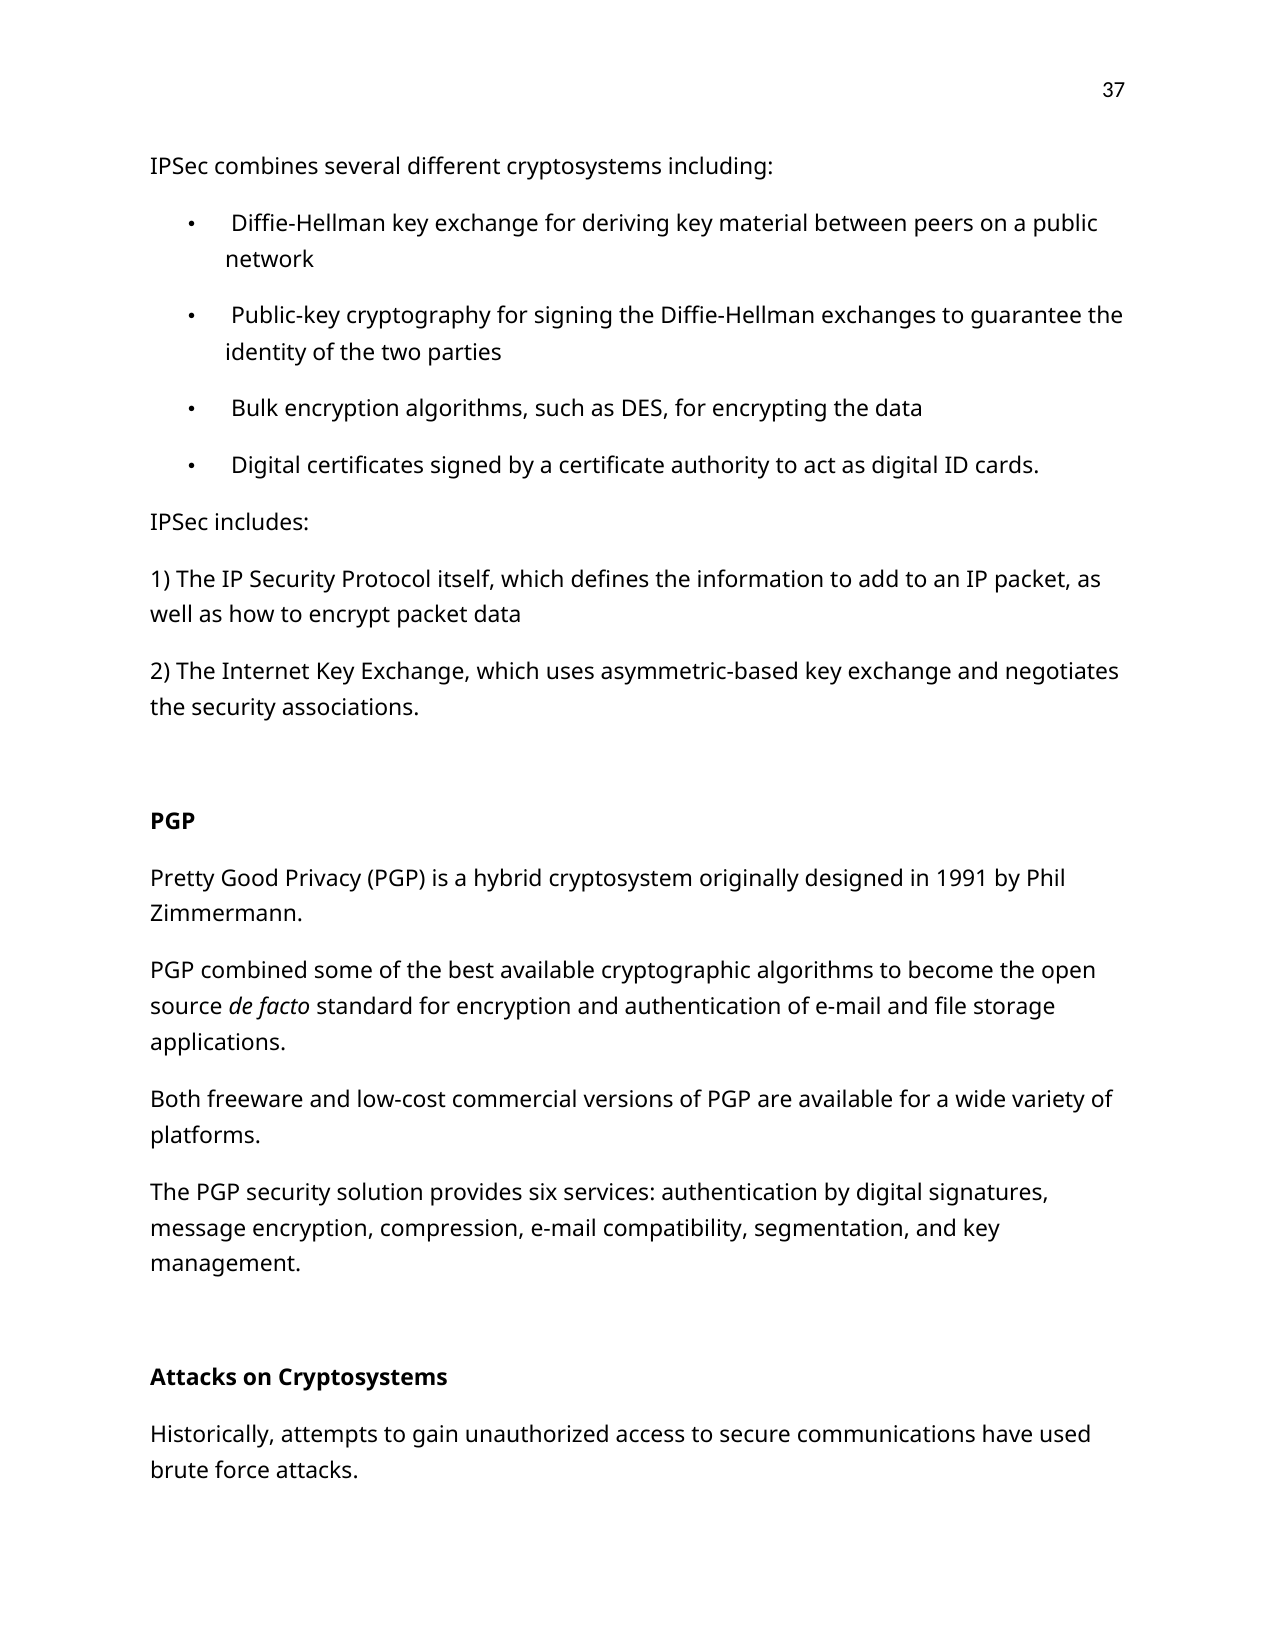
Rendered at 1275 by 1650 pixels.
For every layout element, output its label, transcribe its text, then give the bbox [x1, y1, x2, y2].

text IPSec combines several different cryptosystems including: [150, 150, 1125, 181]
list Public-key cryptography for signing the Diffie-Hellman exchanges to guarantee the identity of the two parties [187, 299, 1125, 367]
text Attacks on Cryptosystems [150, 1361, 1125, 1392]
text The PGP security solution provides six services: authentication by digital signatures, message encryption, compression, e-mail compatibility, segmentation, and key management. [150, 1176, 1125, 1279]
text PGP combined some of the best available cryptographic algorithms to become the open source de facto standard for encryption and authentication of e-mail and file storage applications. [150, 954, 1125, 1057]
text 1) The IP Security Protocol itself, which defines the information to add to an IP packet, as well as how to encrypt packet data [150, 562, 1125, 630]
text 2) The Internet Key Exchange, which uses asymmetric-based key exchange and negotiates the security associations. [150, 655, 1125, 722]
list Bulk encryption algorithms, such as DES, for encrypting the data [187, 392, 1125, 423]
text Pretty Good Privacy (PGP) is a hybrid cryptosystem originally designed in 1991 by Phil Zimmermann. [150, 861, 1125, 929]
text IPSec includes: [150, 506, 1125, 537]
text Historically, attempts to gain unauthorized access to secure communications have used brute force attacks. [150, 1418, 1125, 1485]
text PGP [150, 805, 1125, 836]
list Digital certificates signed by a certificate authority to act as digital ID cards. [187, 449, 1125, 480]
text Both freeware and low-cost commercial versions of PGP are available for a wide variety of platforms. [150, 1083, 1125, 1150]
list Diffie-Hellman key exchange for deriving key material between peers on a public network [187, 207, 1125, 274]
